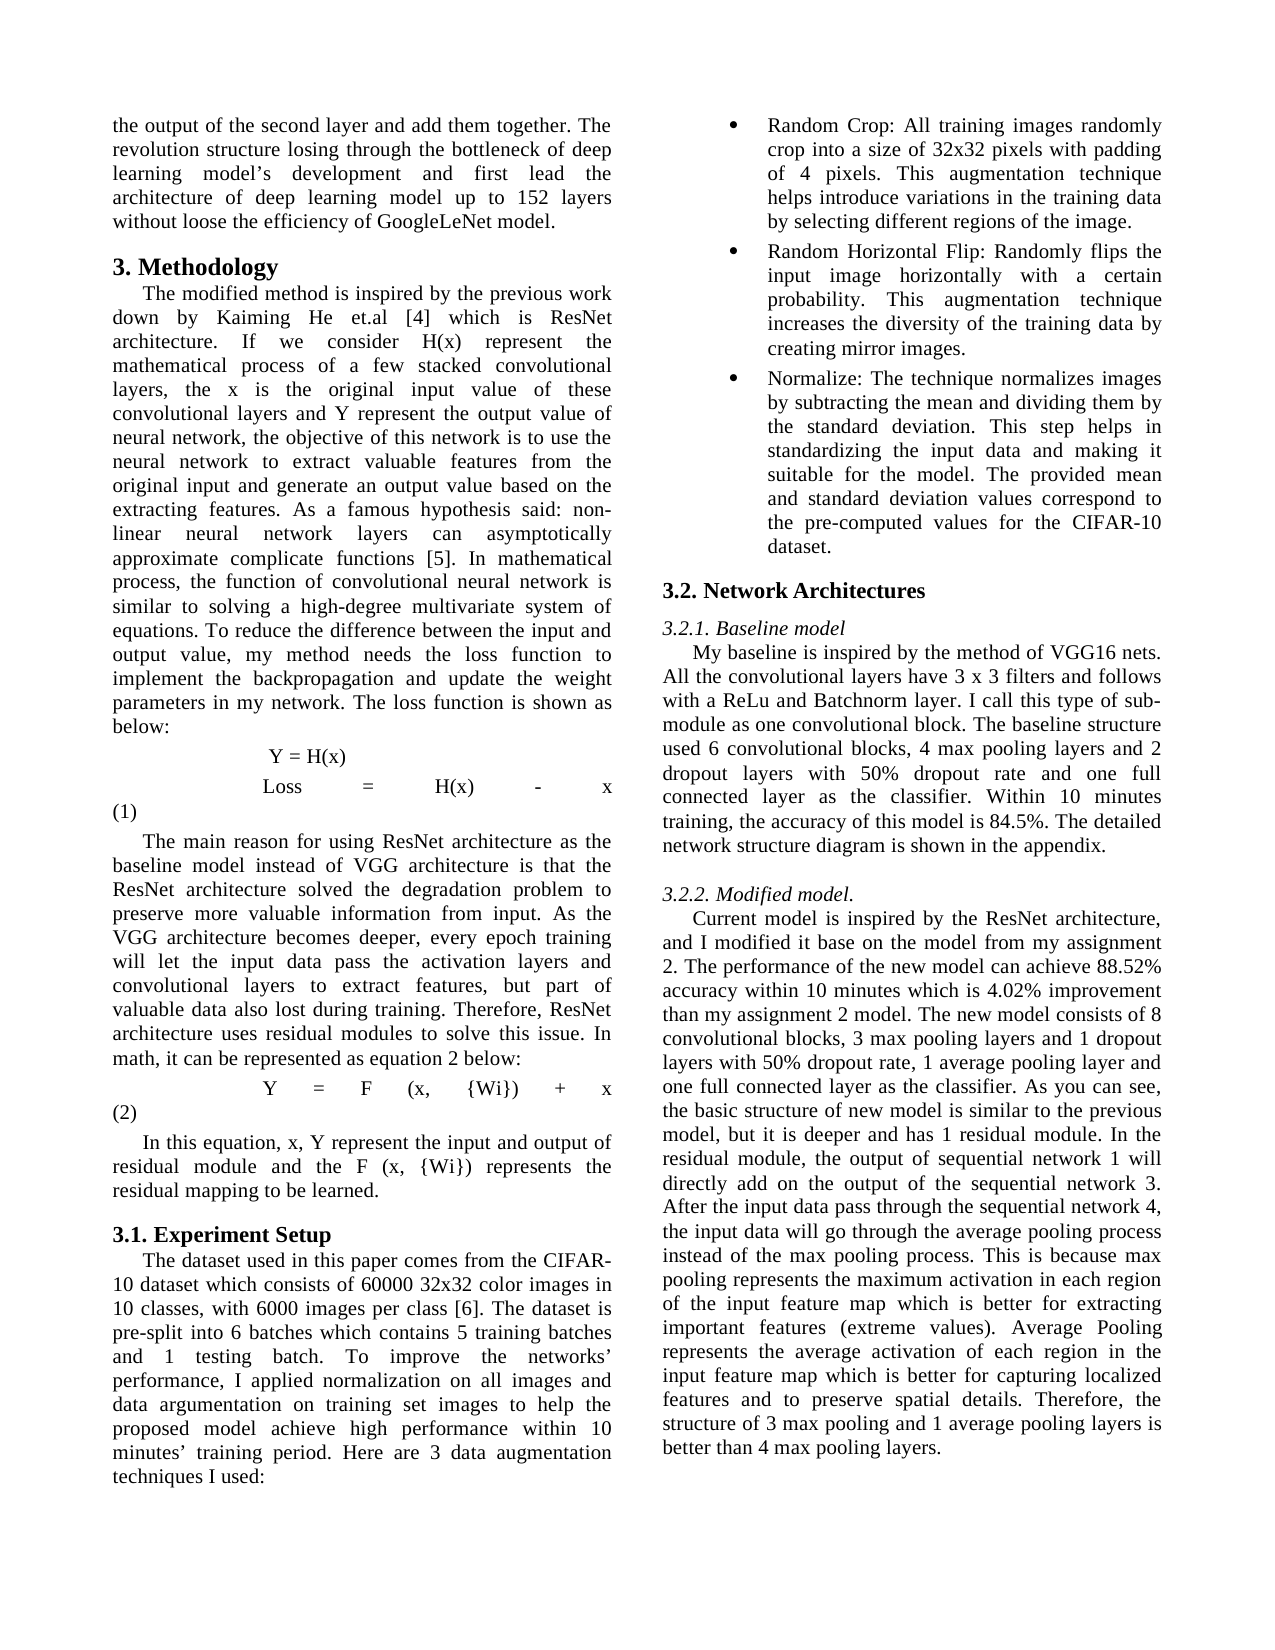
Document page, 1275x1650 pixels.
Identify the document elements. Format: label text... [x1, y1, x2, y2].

text In this equation, x, Y represent the input and output of residual module and the F (x, {Wi}) represents the residual mapping to be learned. [112, 1130, 613, 1202]
subtitle 3.2.2. Modified model. [662, 882, 1162, 906]
text The dataset used in this paper comes from the CIFAR-10 dataset which consists of 60000 32x32 color images in 10 classes, with 6000 images per class [6]. The dataset is pre-split into 6 batches which contains 5 training batches and 1 testing batch. To improve the networks’ performance, I applied normalization on all images and data argumentation on training set images to help the proposed model achieve high performance within 10 minutes’ training period. Here are 3 data augmentation techniques I used: [112, 1247, 613, 1488]
text Y = H(x) [112, 744, 613, 768]
text Loss = H(x) - x (1) [112, 774, 613, 822]
text The main reason for using ResNet architecture as the baseline model instead of VGG architecture is that the ResNet architecture solved the degradation problem to preserve more valuable information from input. As the VGG architecture becomes deeper, every epoch training will let the input data pass the activation layers and convolutional layers to extract features, but part of valuable data also lost during training. Therefore, ResNet architecture uses residual modules to solve this issue. In math, it can be represented as equation 2 below: [112, 829, 613, 1069]
text Current model is inspired by the ResNet architecture, and I modified it base on the model from my assignment 2. The performance of the new model can achieve 88.52% accuracy within 10 minutes which is 4.02% improvement than my assignment 2 model. The new model consists of 8 convolutional blocks, 3 max pooling layers and 1 dropout layers with 50% dropout rate, 1 average pooling layer and one full connected layer as the classifier. As you can see, the basic structure of new model is similar to the previous model, but it is deeper and has 1 residual module. In the residual module, the output of sequential network 1 will directly add on the output of the sequential network 3. After the input data pass through the sequential network 4, the input data will go through the average pooling process instead of the max pooling process. This is because max pooling represents the maximum activation in each region of the input feature map which is better for extracting important features (extreme values). Average Pooling represents the average activation of each region in the input feature map which is better for capturing localized features and to preserve spatial details. Therefore, the structure of 3 max pooling and 1 average pooling layers is better than 4 max pooling layers. [662, 906, 1162, 1459]
subtitle 3.1. Experiment Setup [112, 1221, 613, 1247]
text The modified method is inspired by the previous work down by Kaiming He et.al [4] which is ResNet architecture. If we consider H(x) represent the mathematical process of a few stacked convolutional layers, the x is the original input value of these convolutional layers and Y represent the output value of neural network, the objective of this network is to use the neural network to extract valuable features from the original input and generate an output value based on the extracting features. As a famous hypothesis said: non-linear neural network layers can asymptotically approximate complicate functions [5]. In mathematical process, the function of convolutional neural network is similar to solving a high-degree multivariate system of equations. To reduce the difference between the input and output value, my method needs the loss function to implement the backpropagation and update the weight parameters in my network. The loss function is shown as below: [112, 281, 613, 738]
list Normalize: The technique normalizes images by subtracting the mean and dividing them by the standard deviation. This step helps in standardizing the input data and making it suitable for the model. The provided mean and standard deviation values correspond to the pre-computed values for the CIFAR-10 dataset. [730, 366, 1162, 558]
text My baseline is inspired by the method of VGG16 nets. All the convolutional layers have 3 x 3 filters and follows with a ReLu and Batchnorm layer. I call this type of sub-module as one convolutional block. The baseline structure used 6 convolutional blocks, 4 max pooling layers and 2 dropout layers with 50% dropout rate and one full connected layer as the classifier. Within 10 minutes training, the accuracy of this model is 84.5%. The detailed network structure diagram is shown in the appendix. [662, 640, 1162, 857]
subtitle 3.2.1. Baseline model [662, 616, 1162, 640]
text Y = F (x, {Wi}) + x (2) [112, 1076, 613, 1124]
list Random Crop: All training images randomly crop into a size of 32x32 pixels with padding of 4 pixels. This augmentation technique helps introduce variations in the training data by selecting different regions of the image. [730, 112, 1162, 233]
list Random Horizontal Flip: Randomly flips the input image horizontally with a certain probability. This augmentation technique increases the diversity of the training data by creating mirror images. [730, 239, 1162, 359]
subtitle 3.2. Network Architectures [662, 577, 1162, 603]
subtitle 3. Methodology [112, 252, 613, 281]
